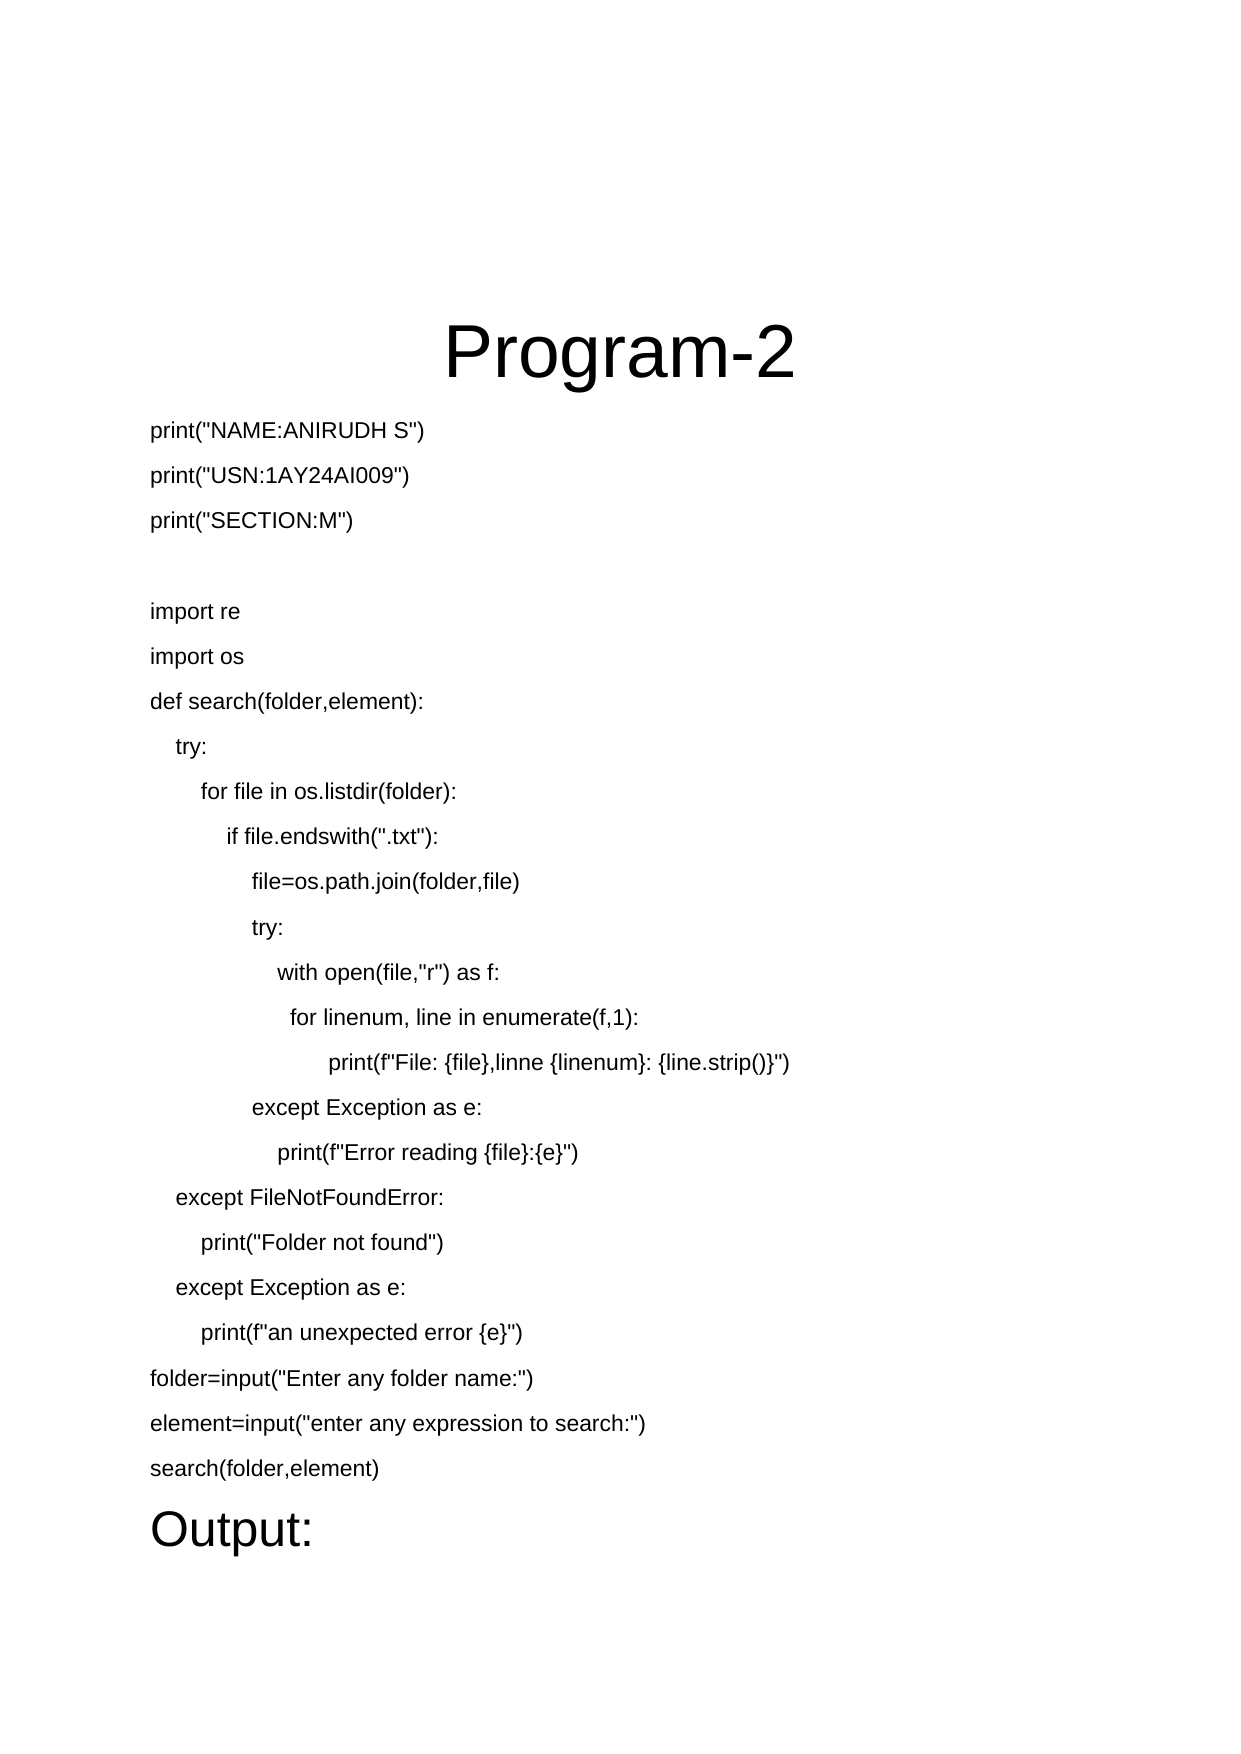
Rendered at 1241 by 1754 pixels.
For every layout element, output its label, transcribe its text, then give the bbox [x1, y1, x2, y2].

text print(f"File: {file},linne {linenum}: {line.strip()}") [150, 1049, 1090, 1075]
text def search(folder,element): [150, 688, 1090, 714]
text print("NAME:ANIRUDH S") [150, 417, 1090, 444]
text search(folder,element) [150, 1455, 1090, 1481]
text for file in os.listdir(folder): [150, 778, 1090, 804]
text print(f"Error reading {file}:{e}") [150, 1139, 1090, 1165]
text try: [150, 733, 1090, 759]
text except Exception as e: [150, 1274, 1090, 1301]
text with open(file,"r") as f: [150, 958, 1090, 985]
text Output: [150, 1500, 1090, 1557]
text Program-2 [150, 307, 1090, 394]
text print("SECTION:M") [150, 507, 1090, 534]
text print("USN:1AY24AI009") [150, 462, 1090, 489]
text element=input("enter any expression to search:") [150, 1409, 1090, 1436]
text except Exception as e: [150, 1094, 1090, 1120]
text try: [150, 913, 1090, 940]
text except FileNotFoundError: [150, 1184, 1090, 1210]
text file=os.path.join(folder,file) [150, 868, 1090, 895]
text import os [150, 643, 1090, 669]
text folder=input("Enter any folder name:") [150, 1364, 1090, 1391]
text if file.endswith(".txt"): [150, 823, 1090, 849]
text print("Folder not found") [150, 1229, 1090, 1256]
text import re [150, 598, 1090, 624]
text for linenum, line in enumerate(f,1): [150, 1004, 1090, 1030]
text print(f"an unexpected error {e}") [150, 1319, 1090, 1346]
